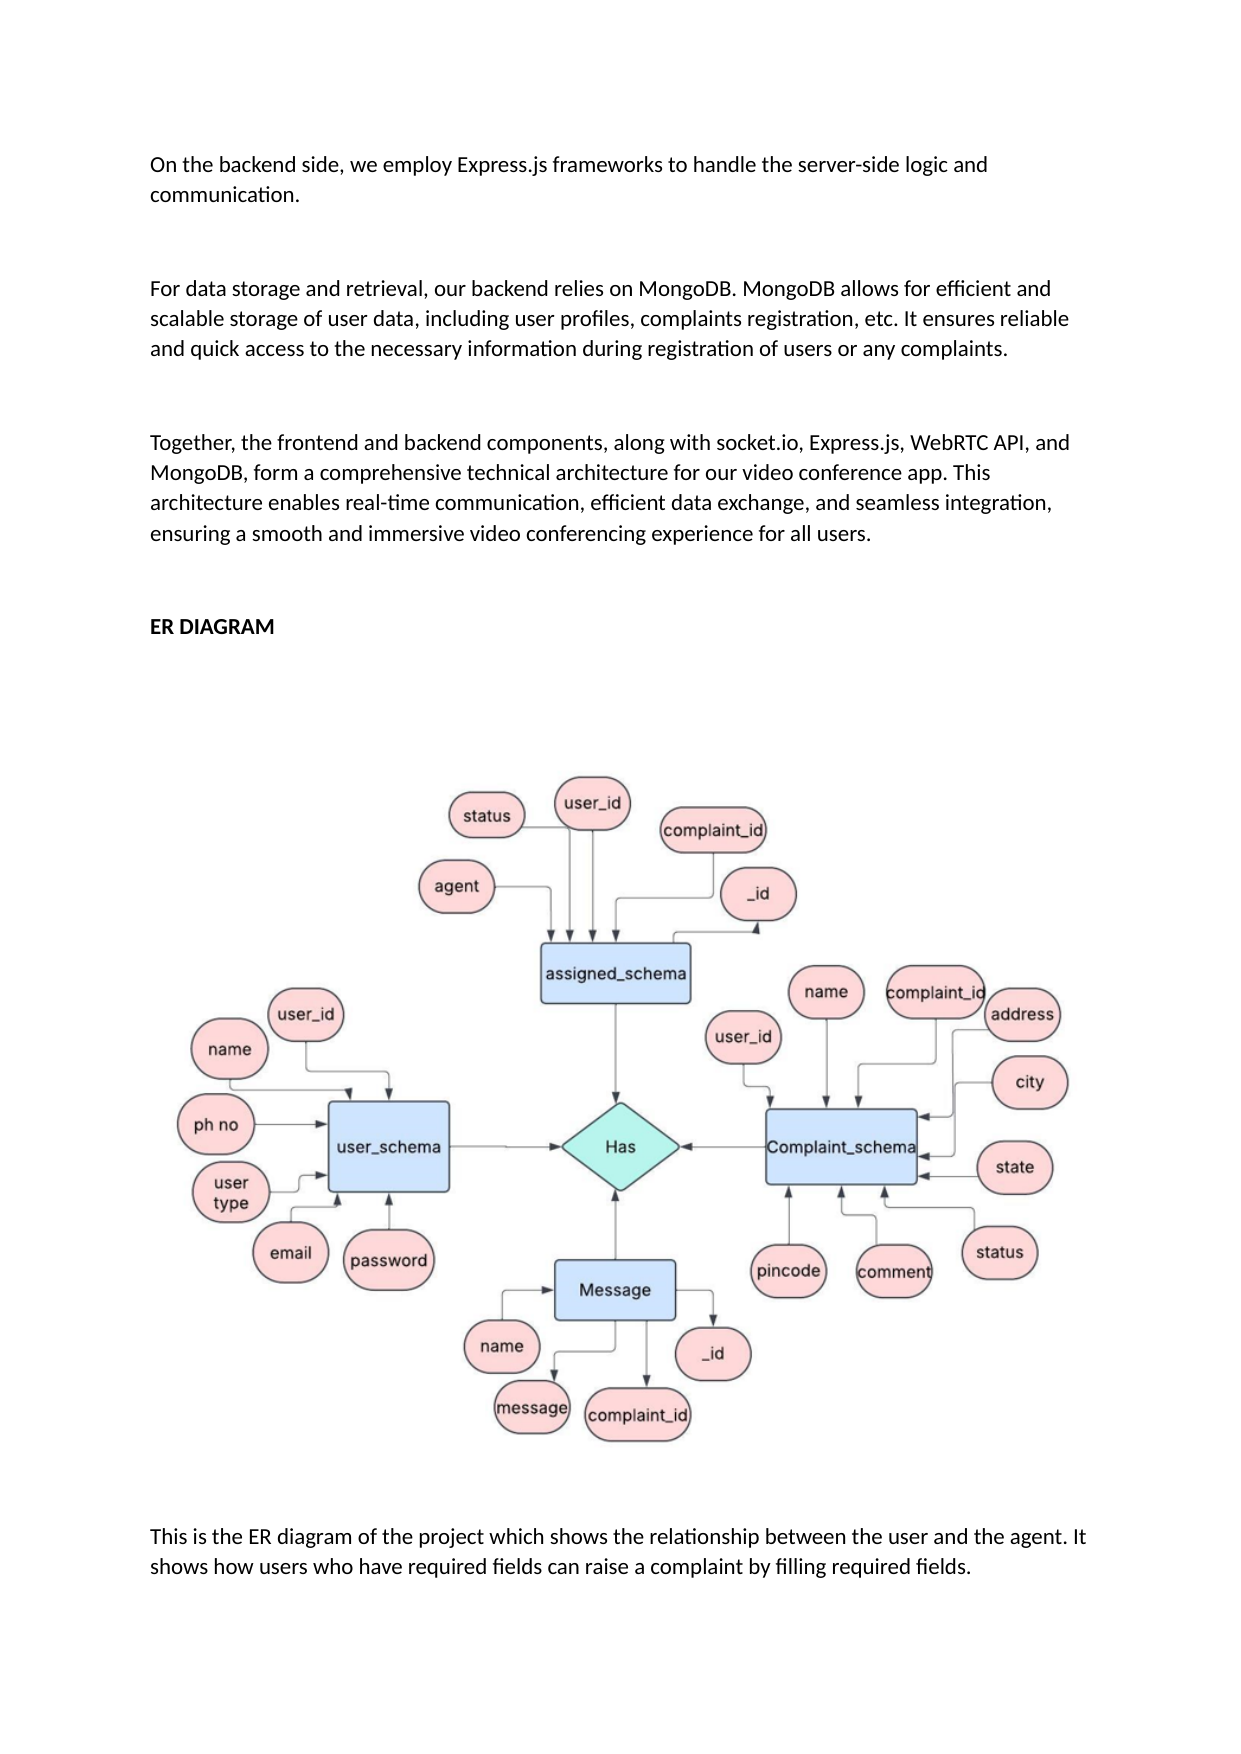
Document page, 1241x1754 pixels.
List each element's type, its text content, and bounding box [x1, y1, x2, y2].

text For data storage and retrieval, our backend relies on MongoDB. MongoDB allows for efficient and scalable storage of user data, including user profiles, complaints registration, etc. It ensures reliable and quick access to the necessary information during registration of users or any complaints. [150, 274, 1090, 362]
text This is the ER diagram of the project which shows the relationship between the user and the agent. It shows how users who have required fields can raise a complaint by filling required fields. [150, 1522, 1090, 1580]
picture [150, 753, 1091, 1457]
text Together, the frontend and backend components, along with socket.io, Express.js, WebRTC API, and MongoDB, form a comprehensive technical architecture for our video conference app. This architecture enables real-time communication, efficient data exchange, and seamless integration, ensuring a smooth and immersive video conferencing experience for all users. [150, 428, 1090, 547]
text ER DIAGRAM [150, 612, 1090, 641]
text On the backend side, we employ Express.js frameworks to handle the server-side logic and communication. [150, 150, 1090, 208]
